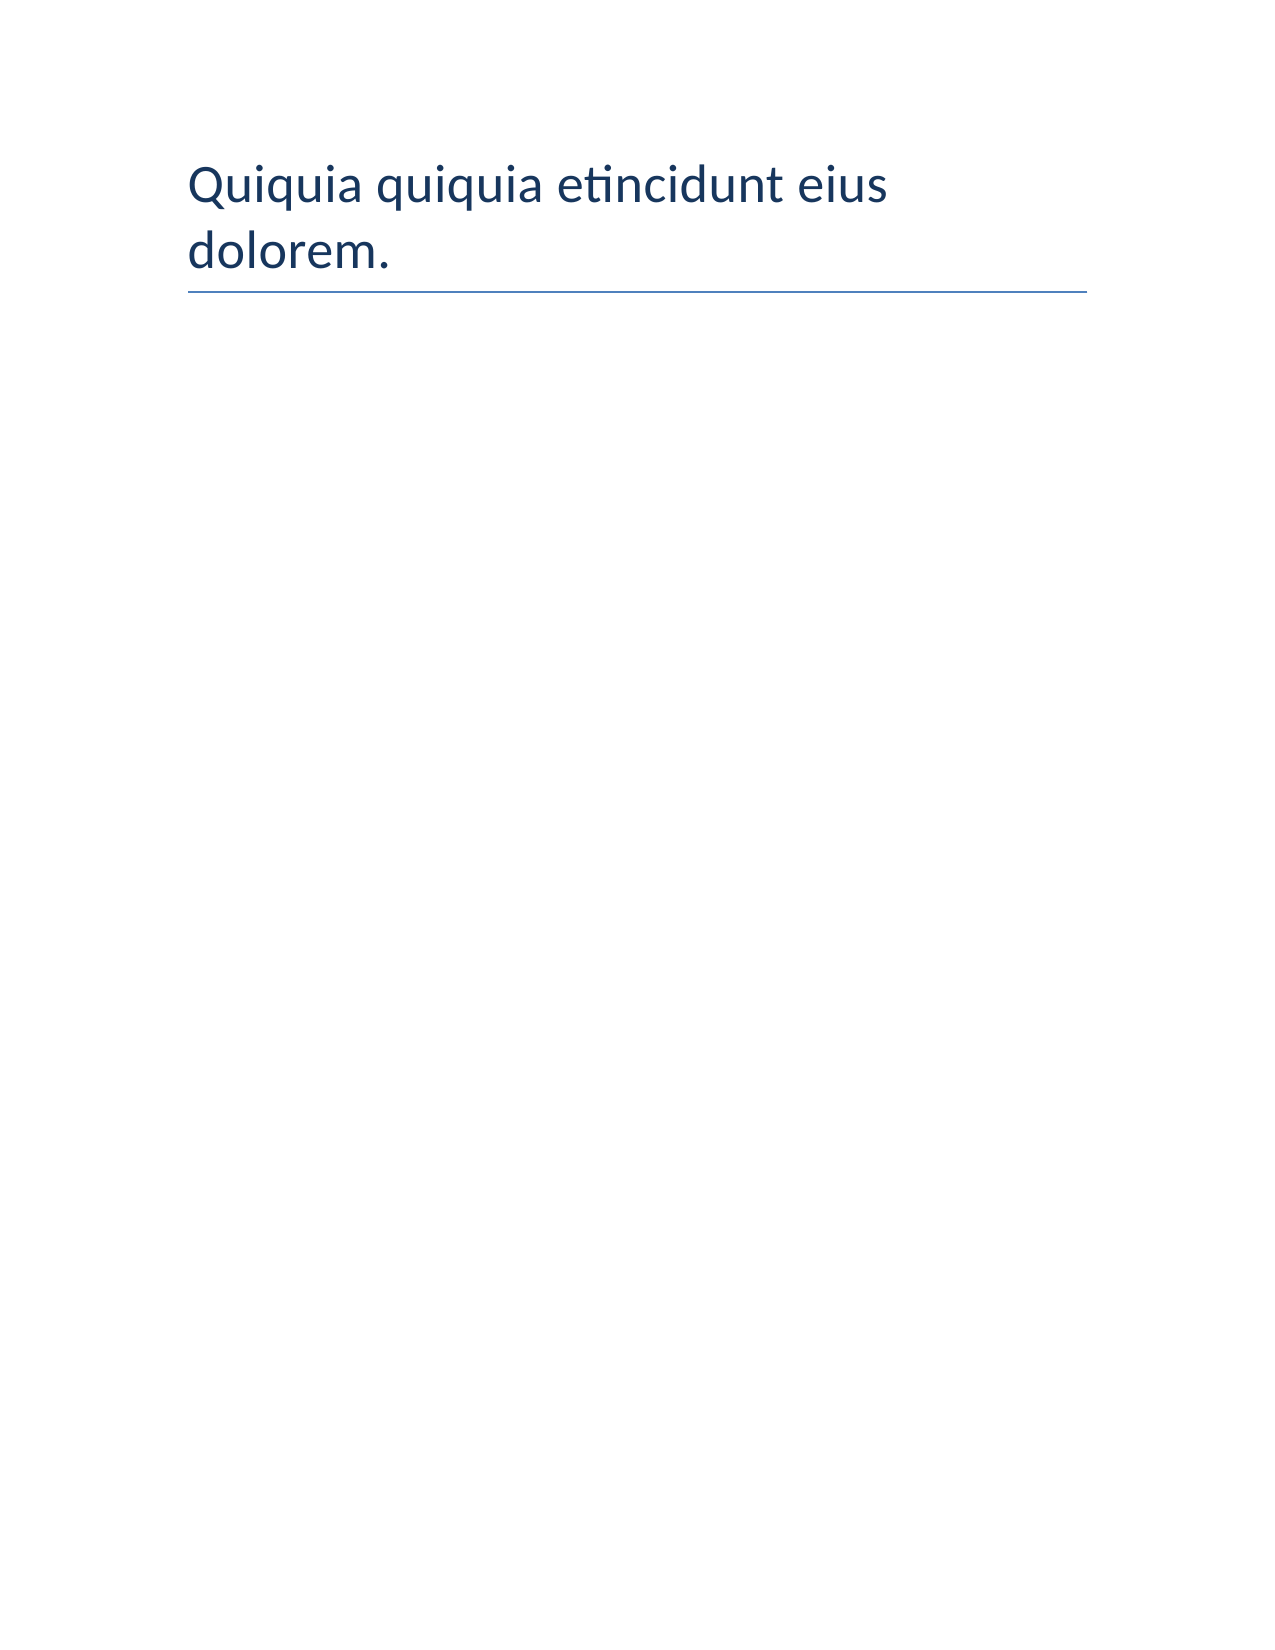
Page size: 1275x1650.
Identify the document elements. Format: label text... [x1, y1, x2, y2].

title Quiquia quiquia etincidunt eius dolorem. [187, 150, 1087, 293]
